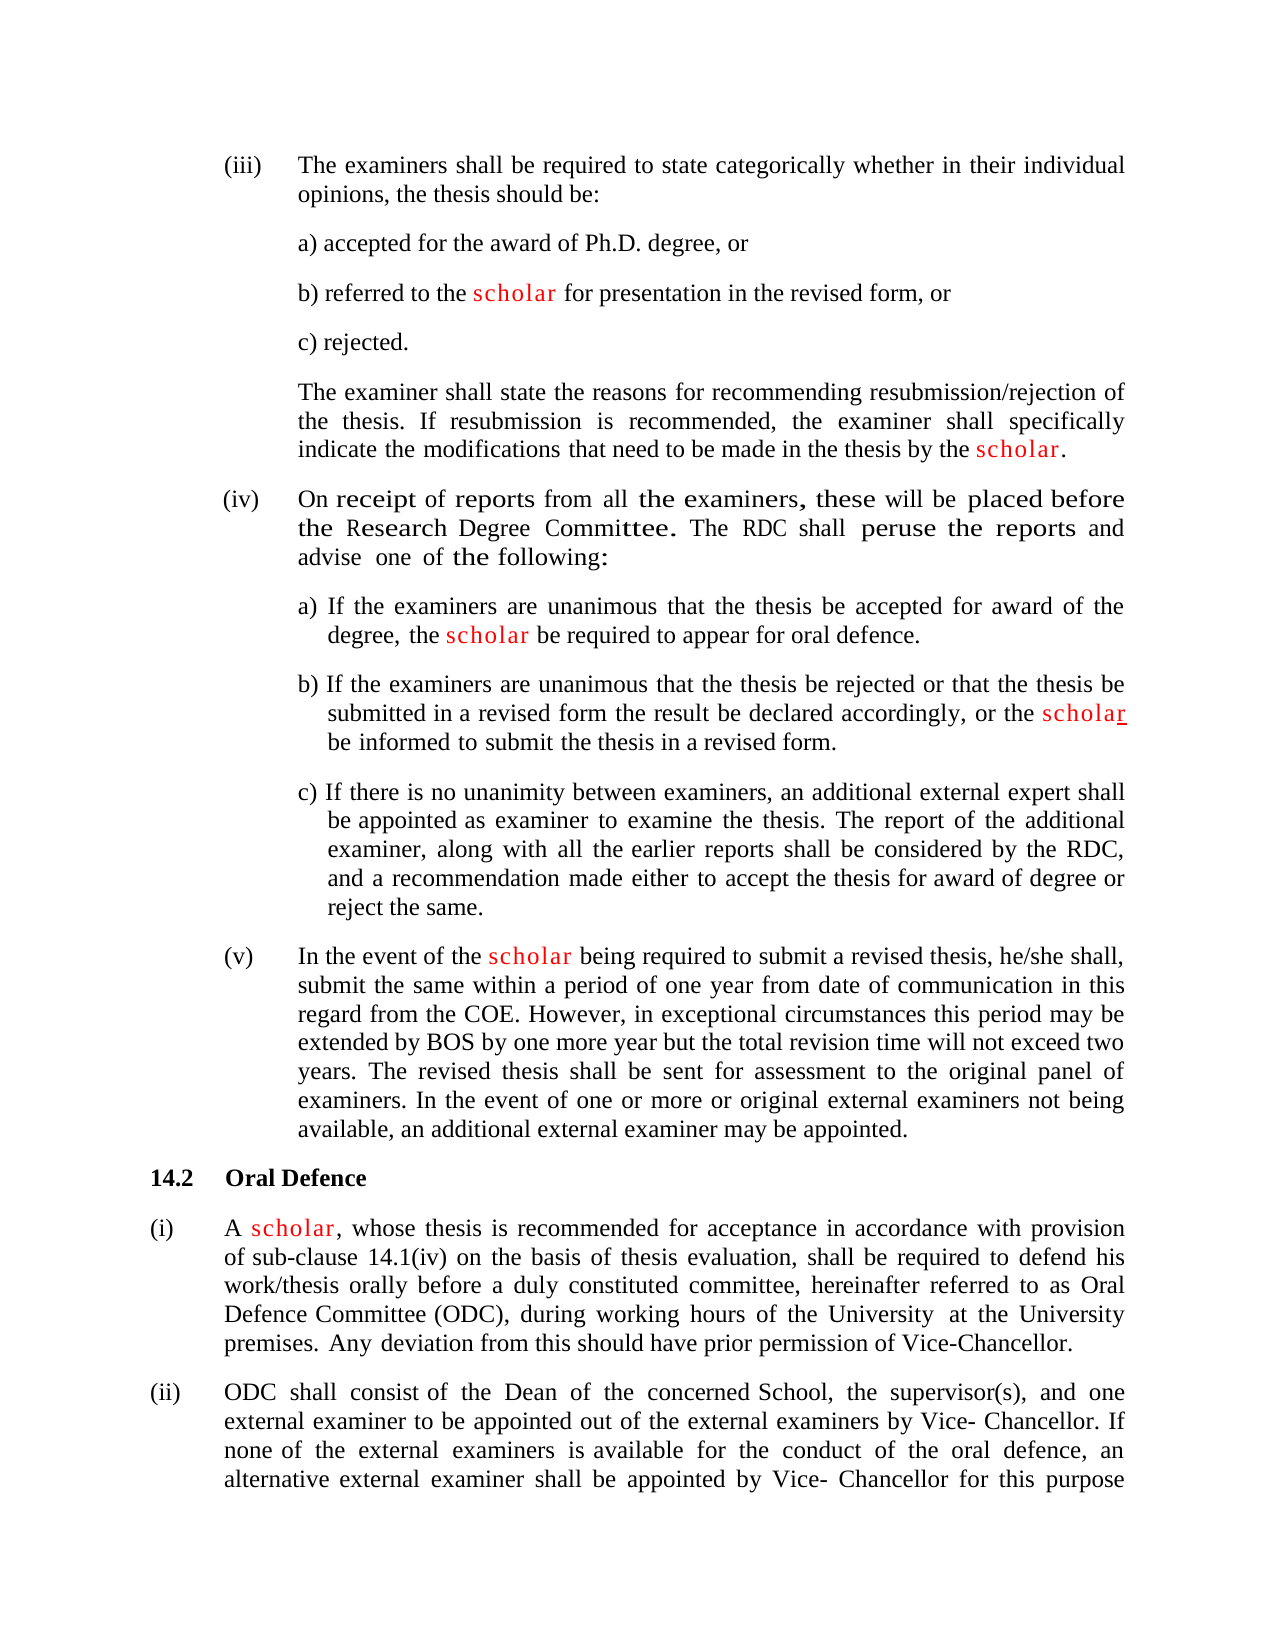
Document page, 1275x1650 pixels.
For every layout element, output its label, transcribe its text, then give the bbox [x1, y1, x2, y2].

text b) referred to the scholar for presentation in the revised form, or [298, 278, 1125, 307]
text 14.2 Oral Defence [150, 1163, 1125, 1192]
text (iv) On receipt of reports from all the examiners, these will be placed before the Research Degree Committee. The RDC shall peruse the reports and advise one of the following: [223, 484, 1125, 570]
text c) rejected. [298, 327, 1125, 356]
text a) If the examiners are unanimous that the thesis be accepted for award of the degree, the scholar be required to appear for oral defence. [298, 591, 1125, 649]
text a) accepted for the award of Ph.D. degree, or [298, 228, 1125, 257]
text b) If the examiners are unanimous that the thesis be rejected or that the thesis be submitted in a revised form the result be declared accordingly, or the scholar be informed to submit the thesis in a revised form. [298, 669, 1125, 756]
text The examiner shall state the reasons for recommending resubmission/rejection of the thesis. If resubmission is recommended, the examiner shall specifically indicate the modifications that need to be made in the thesis by the scholar. [298, 377, 1125, 463]
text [150, 1377, 1125, 1492]
text (iii) The examiners shall be required to state categorically whether in their individual opinions, the thesis should be: [224, 150, 1125, 207]
text (i) A scholar, whose thesis is recommended for acceptance in accordance with provision of sub-clause 14.1(iv) on the basis of thesis evaluation, shall be required to defend his work/thesis orally before a duly constituted committee, hereinafter referred to as Oral Defence Committee (ODC), during working hours of the University at the University premises. Any deviation from this should have prior permission of Vice-Chancellor. [150, 1213, 1125, 1357]
text c) If there is no unanimity between examiners, an additional external expert shall be appointed as examiner to examine the thesis. The report of the additional examiner, along with all the earlier reports shall be considered by the RDC, and a recommendation made either to accept the thesis for award of degree or reject the same. [298, 777, 1125, 920]
text (v) In the event of the scholar being required to submit a revised thesis, he/she shall, submit the same within a period of one year from date of communication in this regard from the COE. However, in exceptional circumstances this period may be extended by BOS by one more year but the total revision time will not exceed two years. The revised thesis shall be sent for assessment to the original panel of examiners. In the event of one or more or original external examiners not being available, an additional external examiner may be appointed. [224, 941, 1125, 1142]
